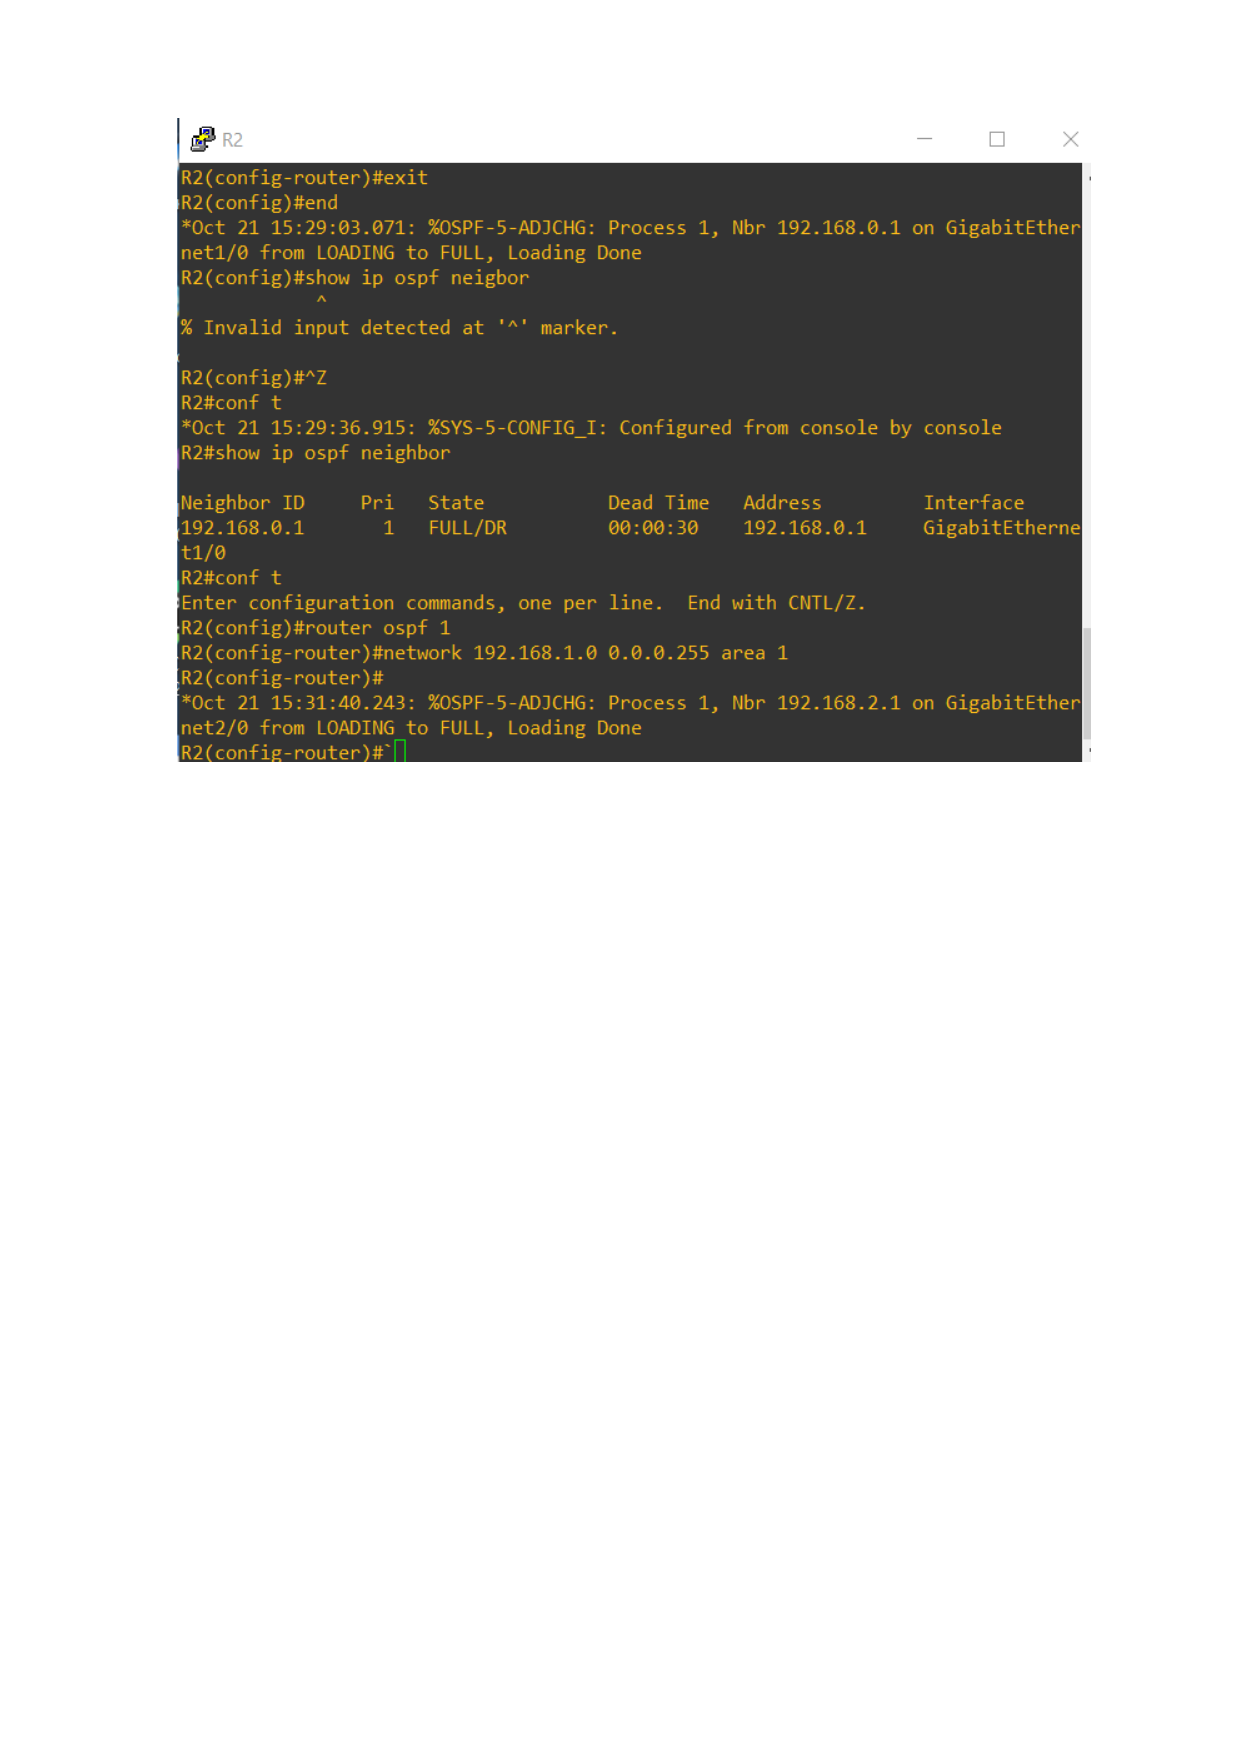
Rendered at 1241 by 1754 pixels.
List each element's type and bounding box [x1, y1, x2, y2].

picture [177, 118, 1091, 762]
